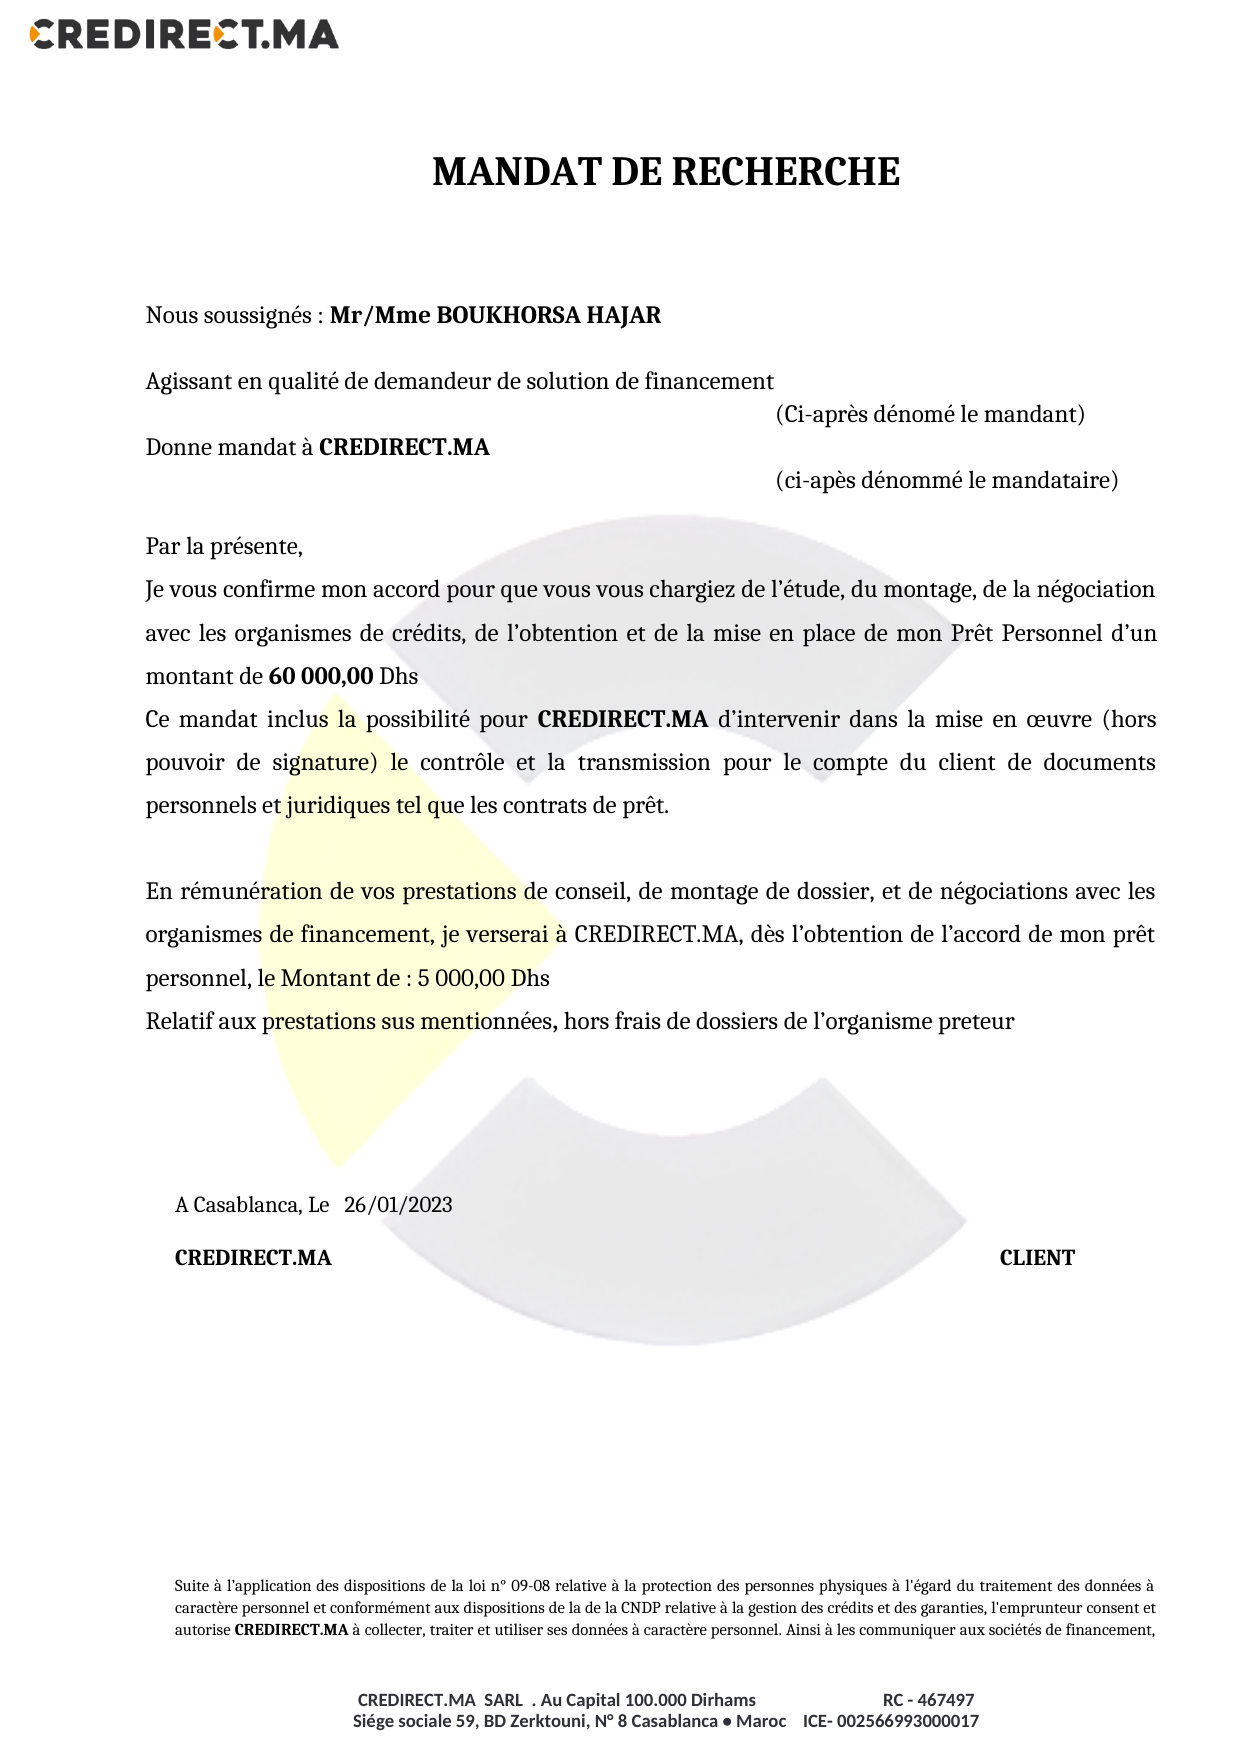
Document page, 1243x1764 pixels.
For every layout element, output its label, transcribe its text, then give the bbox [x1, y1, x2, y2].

text (Ci-après dénomé le mandant) [745, 400, 1157, 429]
text Relatif aux prestations sus mentionnées, hors frais de dossiers de l’organisme preteur [145, 1007, 1157, 1035]
text Donne mandat à CREDIRECT.MA [145, 433, 1157, 462]
picture [28, 15, 341, 53]
text Ce mandat inclus la possibilité pour CREDIRECT.MA d’intervenir dans la mise en œuvre (hors pouvoir de signature) le contrôle et la transmission pour le compte du client de documents personnels et juridiques tel que les contrats de prêt. [145, 705, 1157, 820]
text (ci-apès dénommé le mandataire) [670, 466, 1157, 495]
text CREDIRECT.MA CLIENT [175, 1245, 1157, 1271]
text Je vous confirme mon accord pour que vous vous chargiez de l’étude, du montage, de la négociation avec les organismes de crédits, de l’obtention et de la mise en place de mon Prêt Personnel d’un montant de 60 000,00 Dhs [145, 575, 1157, 690]
text En rémunération de vos prestations de conseil, de montage de dossier, et de négociations avec les organismes de financement, je verserai à CREDIRECT.MA, dès l’obtention de l’accord de mon prêt personnel, le Montant de : 5 000,00 Dhs [145, 877, 1157, 992]
text Nous soussignés : Mr/Mme BOUKHORSA HAJAR [145, 301, 1157, 330]
text MANDAT DE RECHERCHE [175, 148, 1157, 196]
text Par la présente, [145, 532, 1157, 561]
text Agissant en qualité de demandeur de solution de financement [145, 367, 1157, 396]
list A Casablanca, Le 26/01/2023 [175, 1192, 1157, 1218]
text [175, 1576, 1157, 1639]
